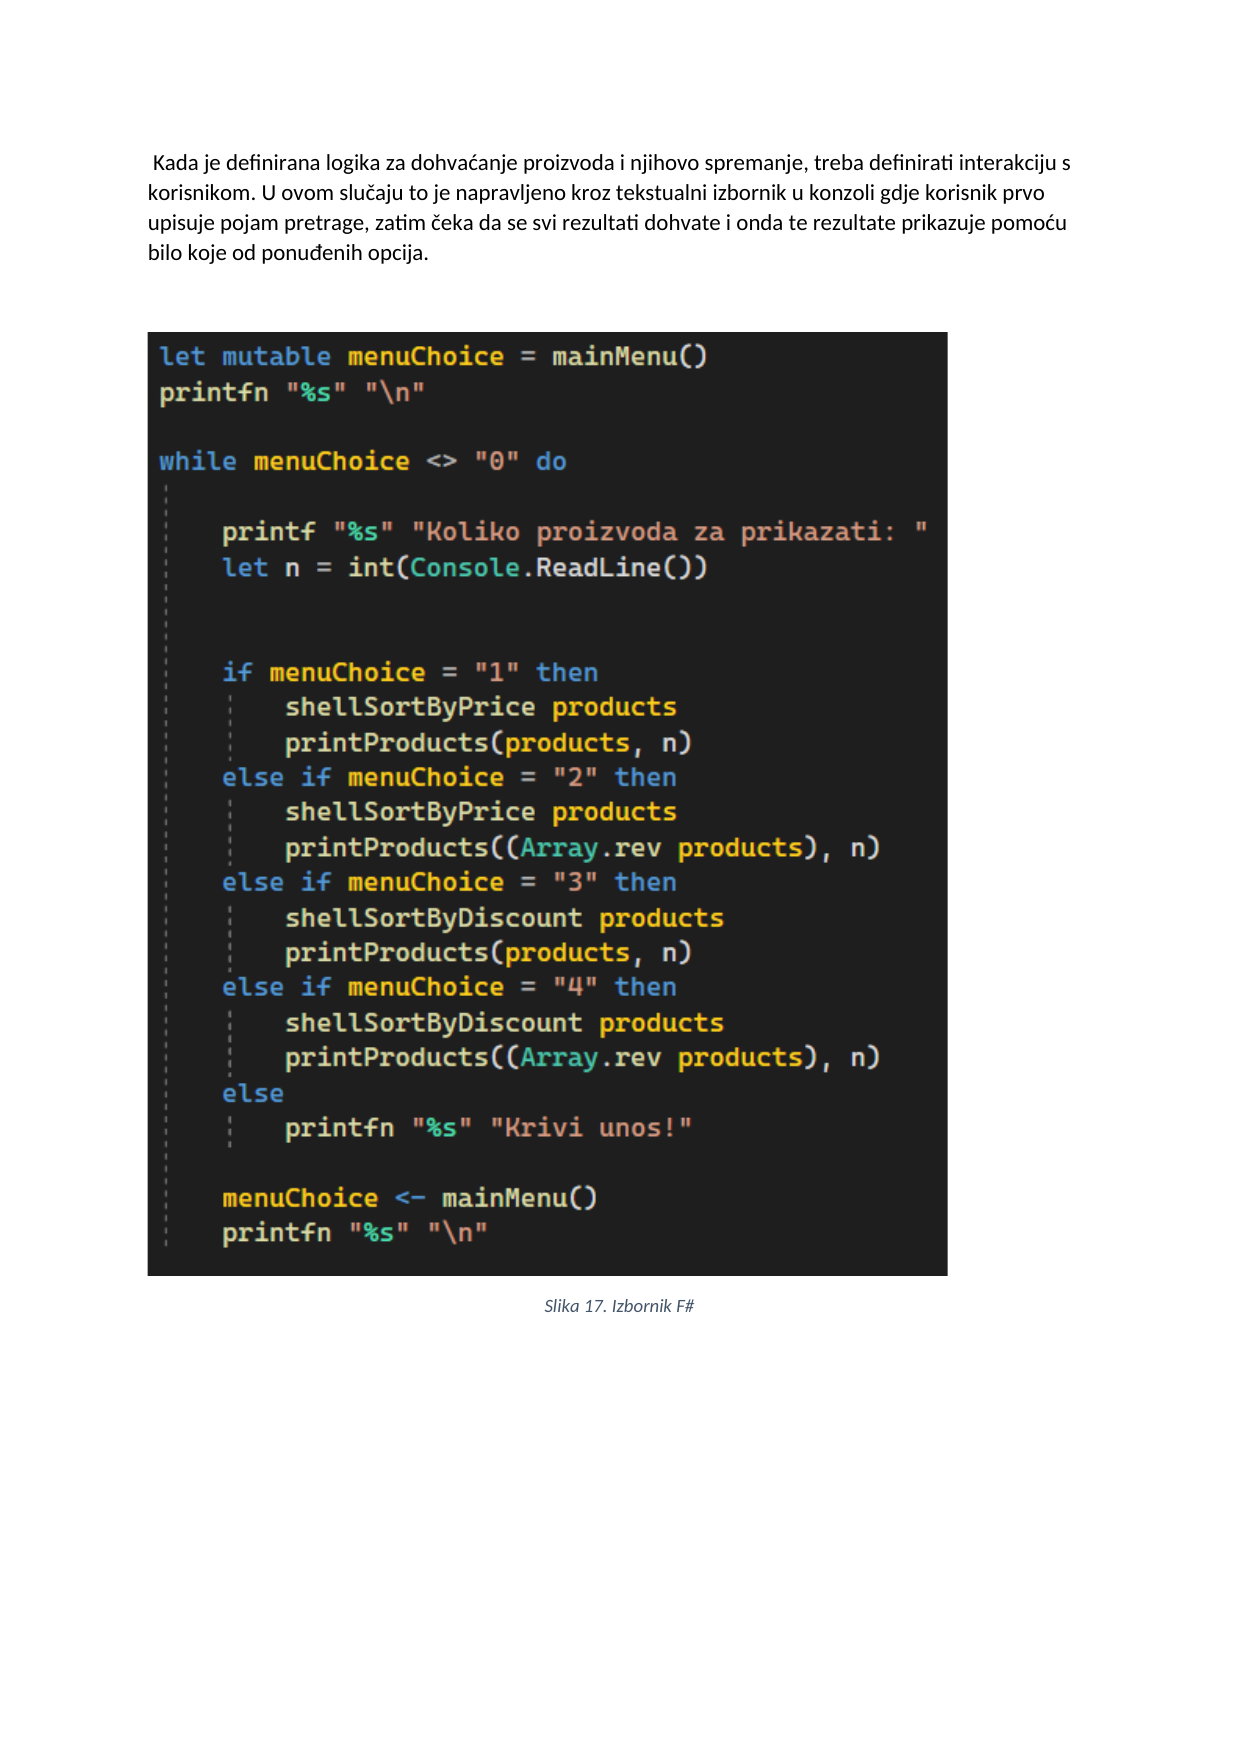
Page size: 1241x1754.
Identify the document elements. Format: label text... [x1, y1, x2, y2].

picture [147, 332, 948, 1276]
text Slika 17. Izbornik F# [148, 1295, 1093, 1318]
text Kada je definirana logika za dohvaćanje proizvoda i njihovo spremanje, treba definirati interakciju s korisnikom. U ovom slučaju to je napravljeno kroz tekstualni izbornik u konzoli gdje korisnik prvo upisuje pojam pretrage, zatim čeka da se svi rezultati dohvate i onda te rezultate prikazuje pomoću bilo koje od ponuđenih opcija. [148, 148, 1093, 266]
